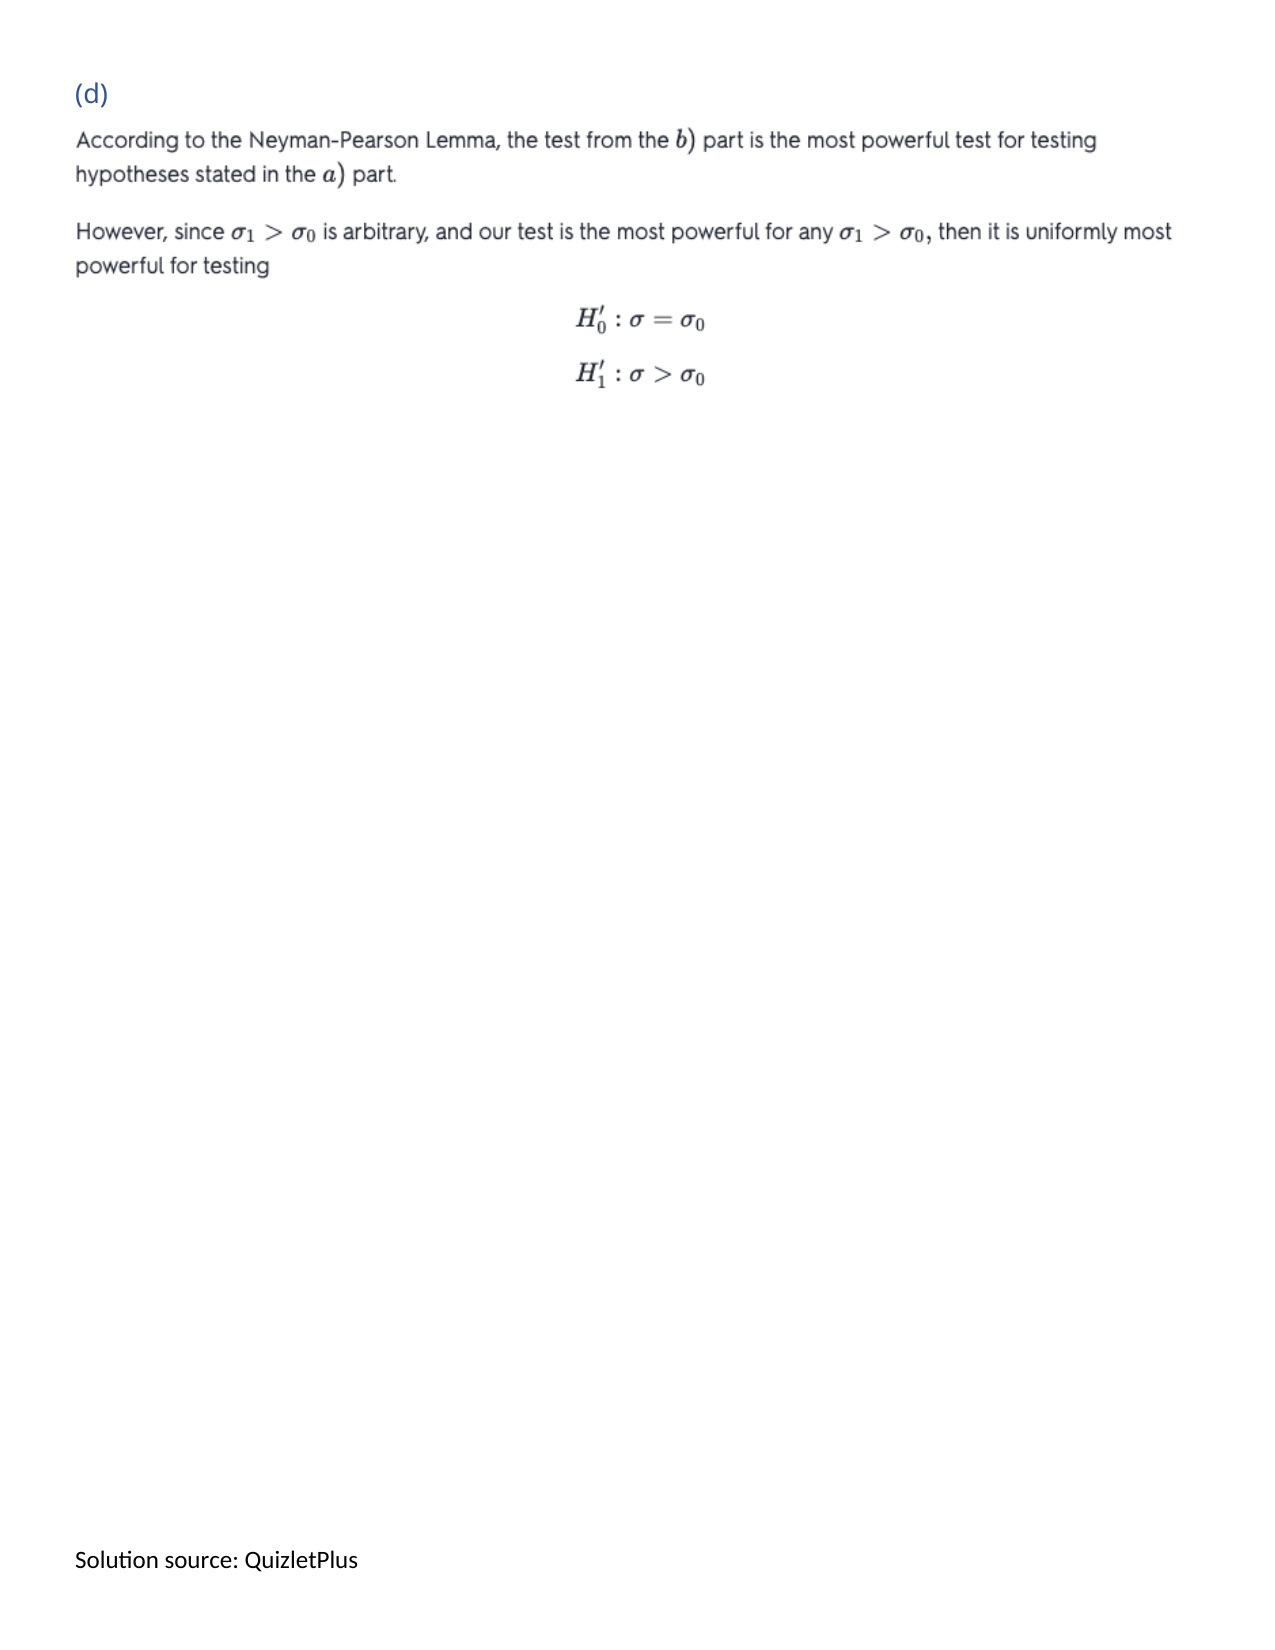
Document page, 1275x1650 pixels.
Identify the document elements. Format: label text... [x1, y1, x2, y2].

subtitle (d) [75, 75, 1200, 111]
picture [75, 111, 1200, 410]
